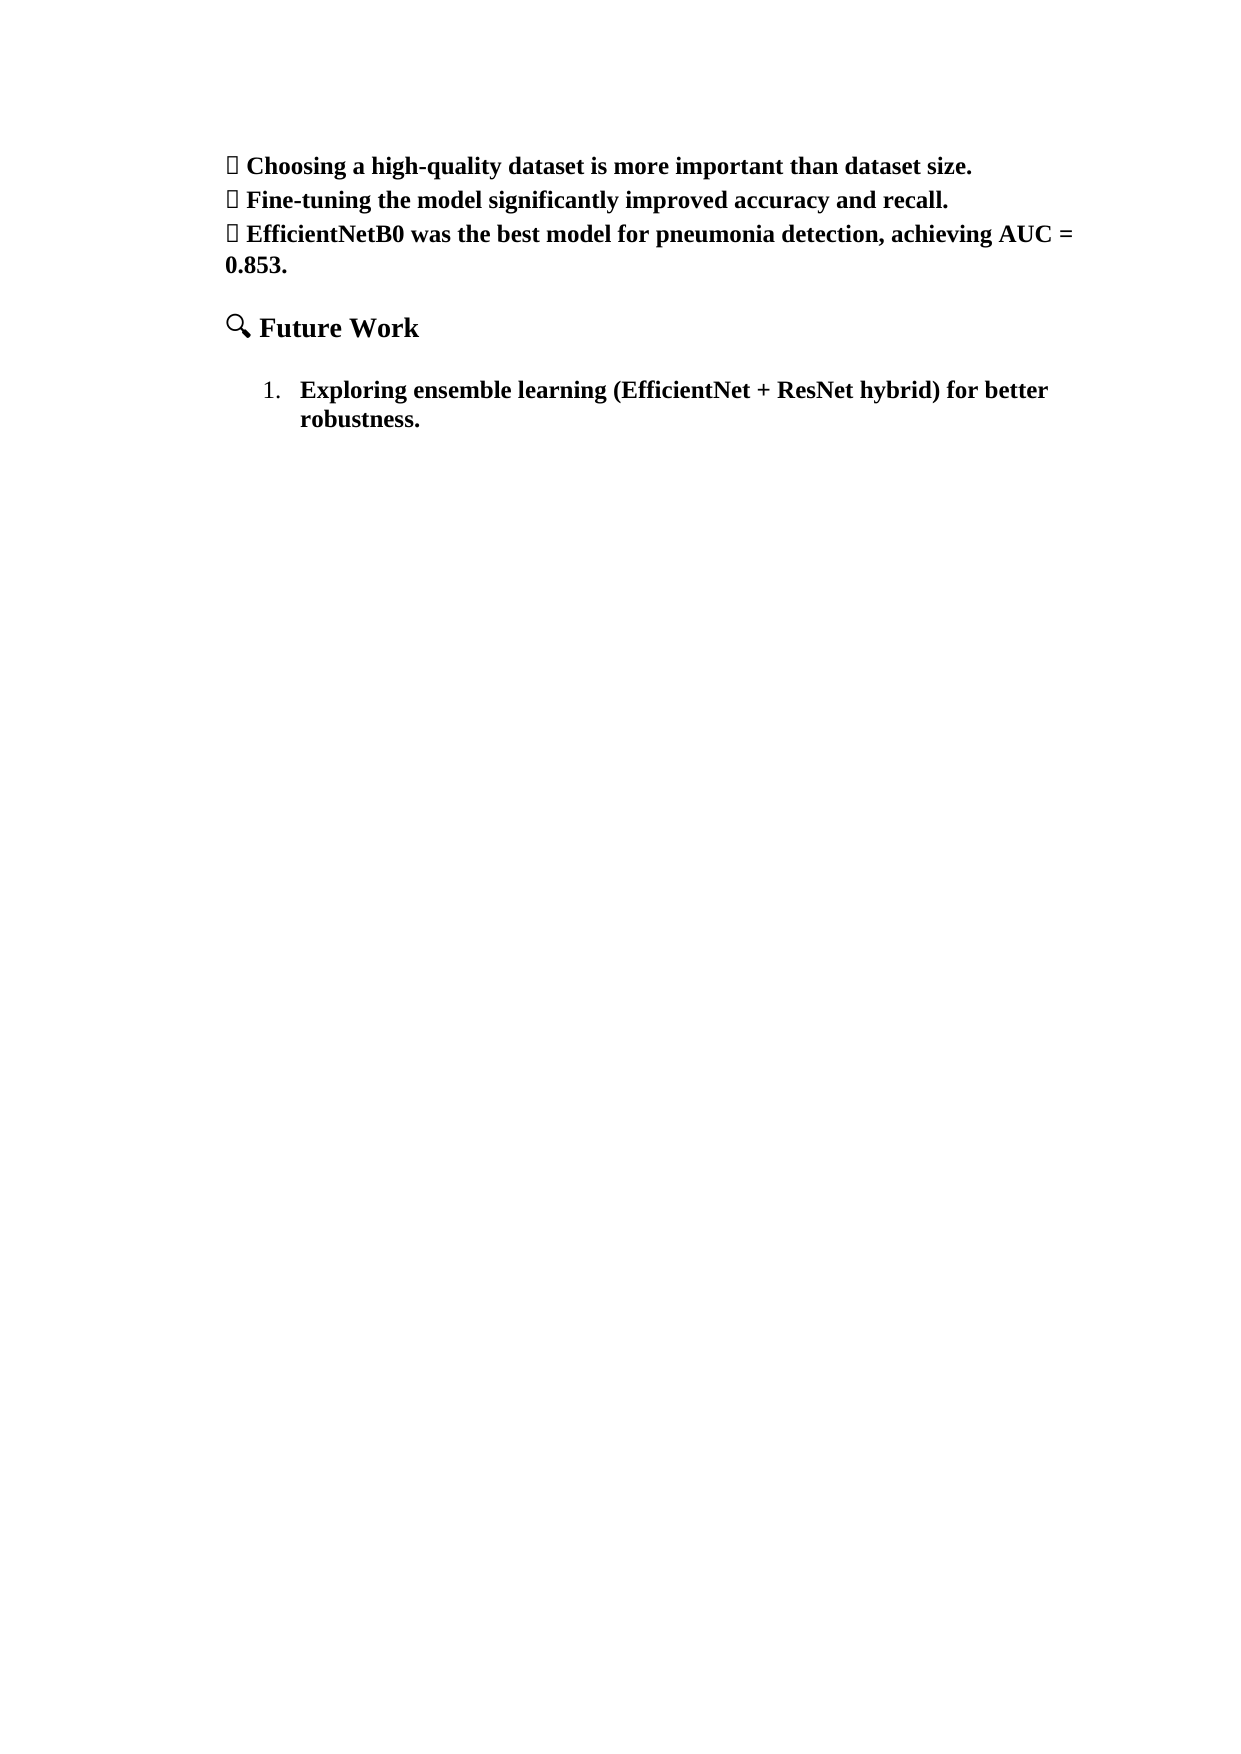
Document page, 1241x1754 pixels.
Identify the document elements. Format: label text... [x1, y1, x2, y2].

list Exploring ensemble learning (EfficientNet + ResNet hybrid) for better robustness. [262, 375, 1090, 433]
text 🔍 Future Work [225, 308, 1090, 346]
text ✅ Choosing a high-quality dataset is more important than dataset size. ✅ Fine-tuning the model significantly improved accuracy and recall. ✅ EfficientNetB0 was the best model for pneumonia detection, achieving AUC = 0.853. [225, 148, 1090, 279]
